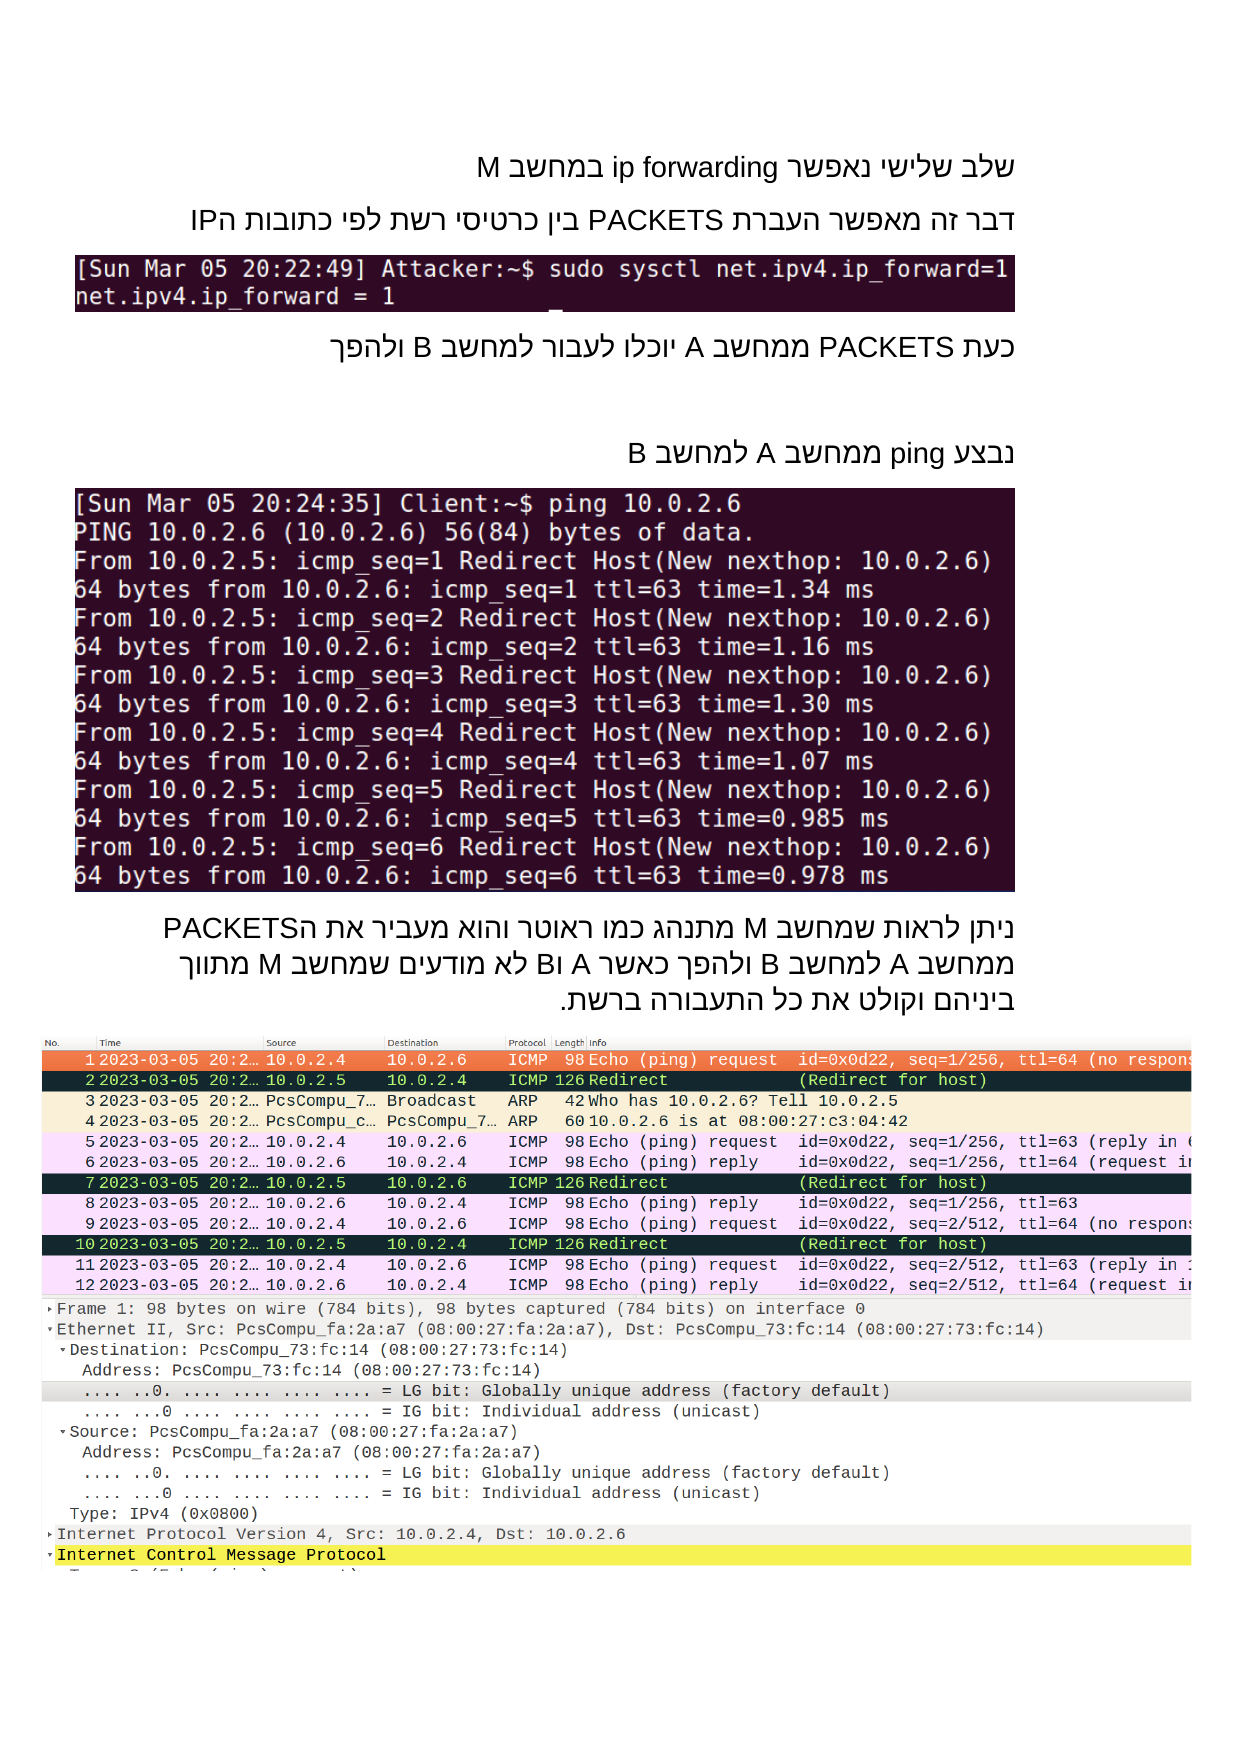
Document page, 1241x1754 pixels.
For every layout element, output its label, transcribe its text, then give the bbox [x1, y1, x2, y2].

text שלב שלישי נאפשר ip forwarding במחשב M [150, 150, 1015, 183]
text נבצע ping ממחשב A למחשב B [150, 436, 1015, 470]
text דבר זה מאפשר העברת PACKETS בין כרטיסי רשת לפי כתובות הIP [150, 203, 1015, 236]
picture [75, 255, 1015, 312]
text כעת PACKETS ממחשב A יוכלו לעבור למחשב B ולהפך [150, 331, 1015, 364]
picture [75, 488, 1015, 892]
text ניתן לראות שמחשב M מתנהג כמו ראוטר והוא מעביר את הPACKETS ממחשב A למחשב B ולהפך כאשר A וB לא מודעים שמחשב M מתווך ביניהם וקולט את כל התעבורה ברשת. [150, 911, 1015, 1017]
picture [41, 1036, 1192, 1571]
